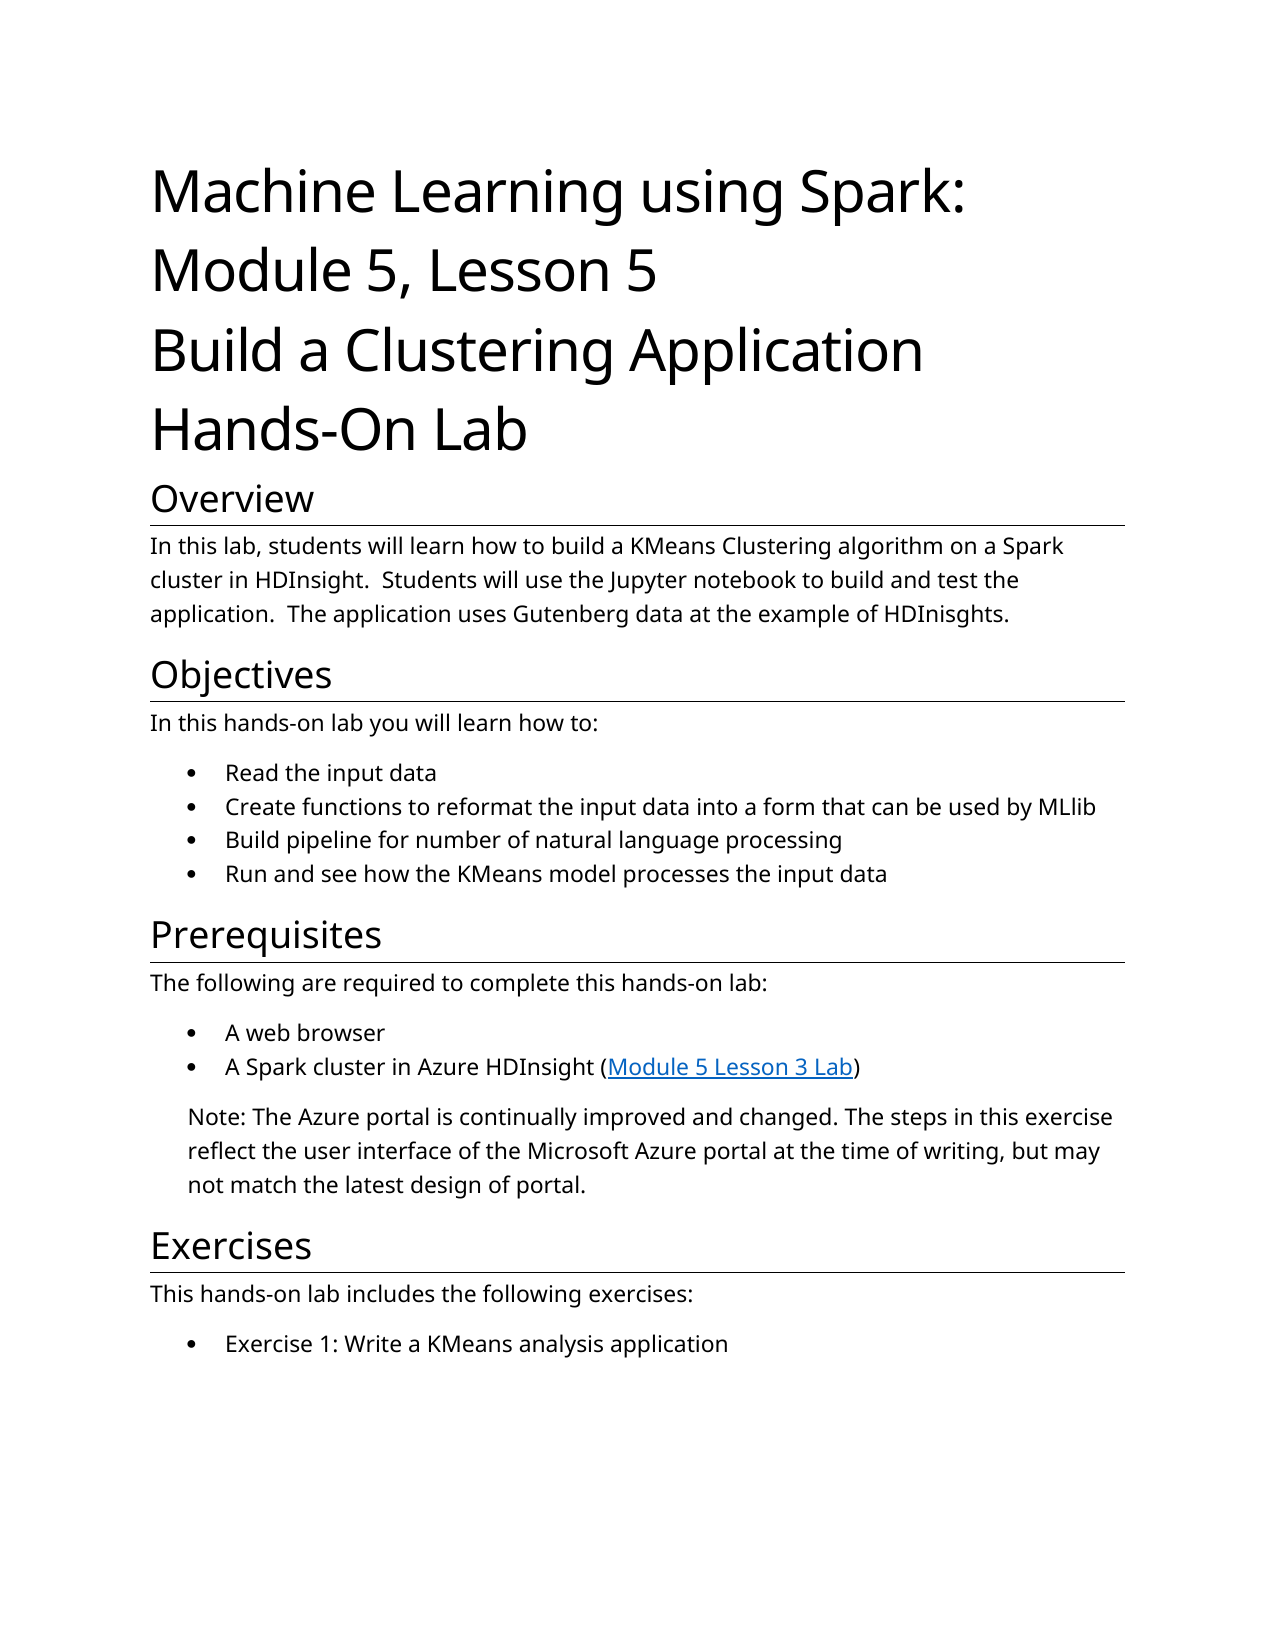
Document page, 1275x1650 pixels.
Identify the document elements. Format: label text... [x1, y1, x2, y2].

subtitle Overview [150, 472, 1125, 525]
list Run and see how the KMeans model processes the input data [187, 858, 1125, 889]
list Read the input data [187, 757, 1125, 788]
list A web browser [187, 1017, 1125, 1048]
title Module 5, Lesson 5 Build a Clustering Application Hands-On Lab [150, 229, 1125, 468]
title Machine Learning using Spark: [150, 150, 1125, 229]
list Exercise 1: Write a KMeans analysis application [187, 1328, 1125, 1359]
text The following are required to complete this hands-on lab: [150, 967, 1125, 998]
list A Spark cluster in Azure HDInsight (Module 5 Lesson 3 Lab) [187, 1051, 1125, 1082]
subtitle Exercises [150, 1219, 1125, 1272]
list Create functions to reformat the input data into a form that can be used by MLlib [187, 791, 1125, 822]
text In this lab, students will learn how to build a KMeans Clustering algorithm on a Spark cluster in HDInsight. Students will use the Jupyter notebook to build and test the application. The application uses Gutenberg data at the example of HDInisghts. [150, 530, 1125, 629]
text In this hands-on lab you will learn how to: [150, 706, 1125, 738]
text This hands-on lab includes the following exercises: [150, 1277, 1125, 1309]
list Build pipeline for number of natural language processing [187, 824, 1125, 856]
text Note: The Azure portal is continually improved and changed. The steps in this exercise reflect the user interface of the Microsoft Azure portal at the time of writing, but may not match the latest design of portal. [187, 1101, 1125, 1200]
subtitle Objectives [150, 648, 1125, 701]
subtitle Prerequisites [150, 908, 1125, 962]
